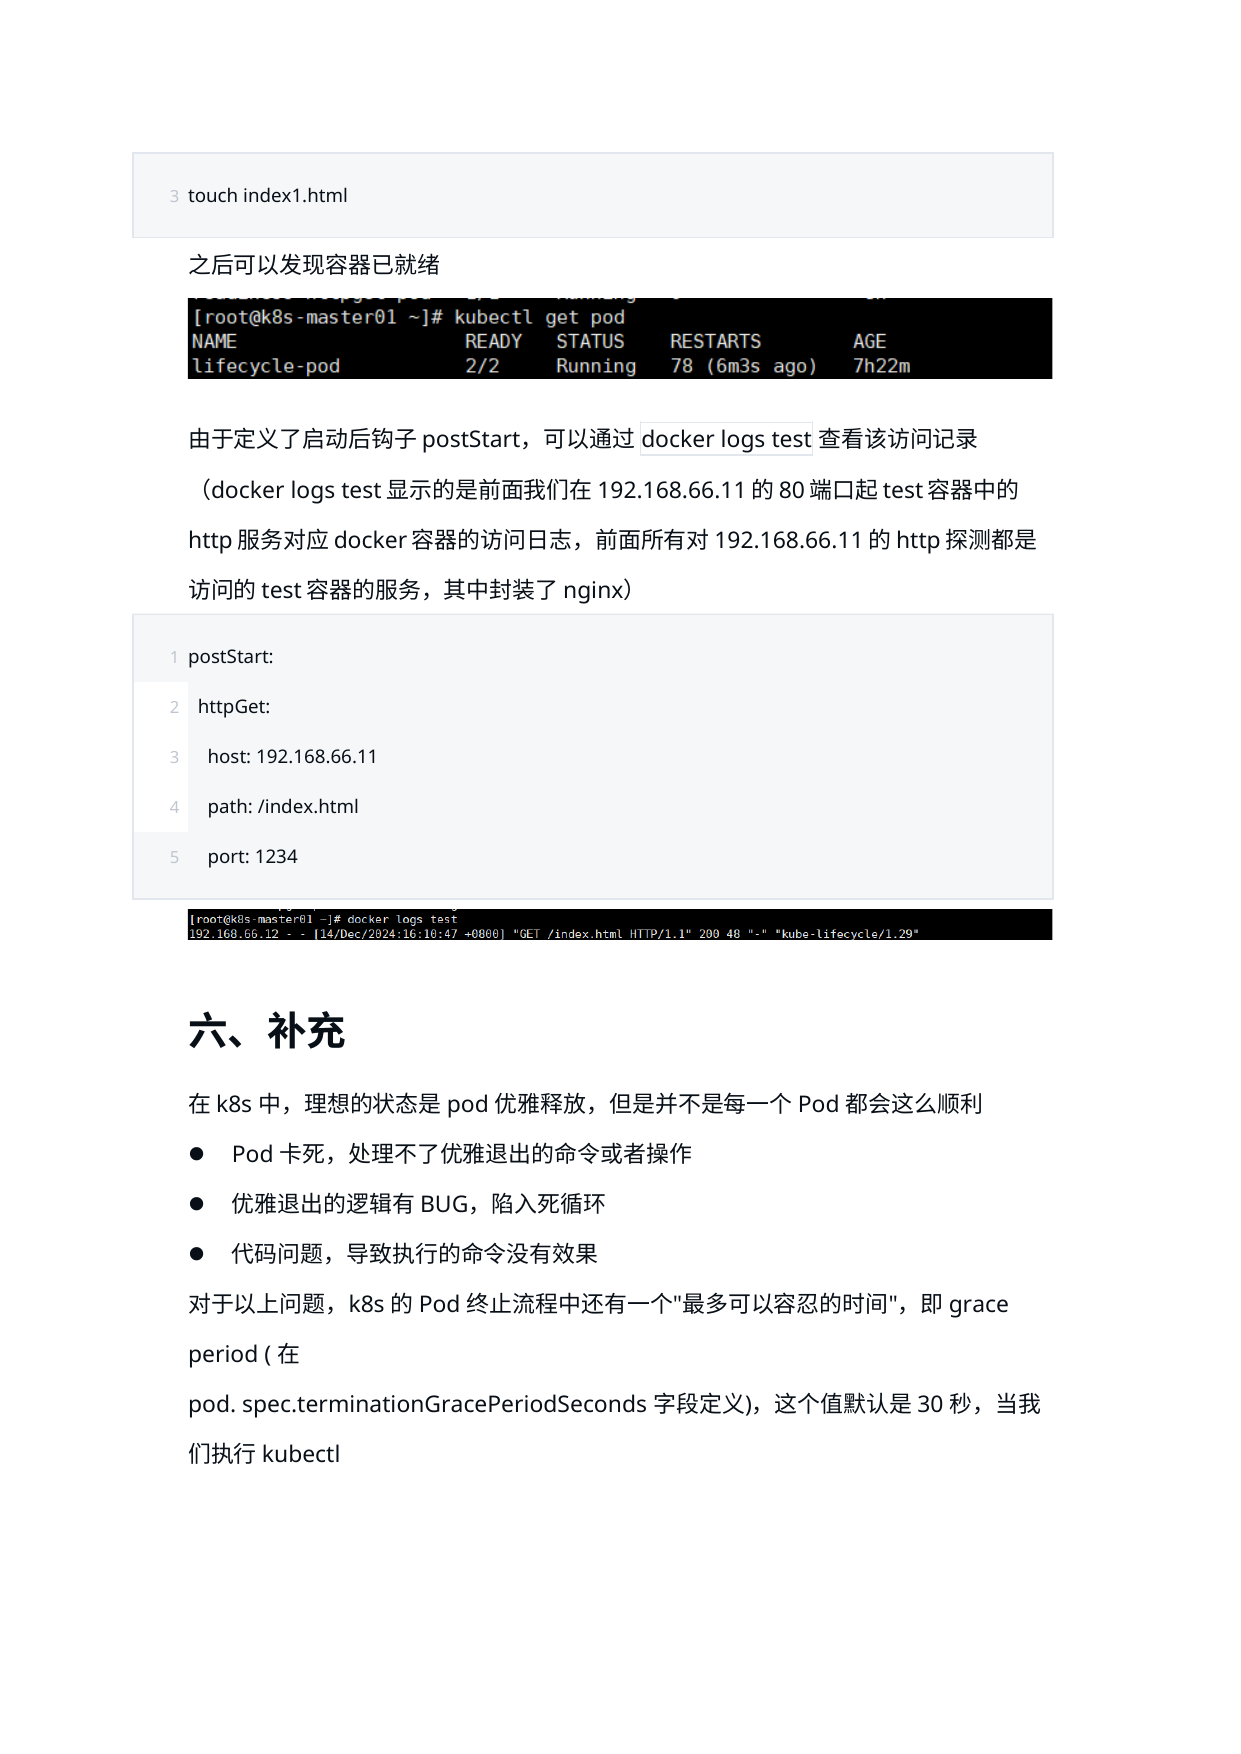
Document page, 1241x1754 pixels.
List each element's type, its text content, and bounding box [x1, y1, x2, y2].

list path: /index.html [188, 782, 1052, 813]
list 代码问题，导致执行的命令没有效果 [188, 1228, 1052, 1278]
text 由于定义了启动后钩子postStart，可以通过docker logs test查看该访问记录 [188, 413, 1052, 463]
picture [187, 909, 1053, 940]
picture [187, 298, 1053, 379]
text 对于以上问题，k8s 的 Pod 终止流程中还有一个"最多可以容忍的时间"，即 grace period ( 在 [188, 1278, 1052, 1378]
list httpGet: [188, 682, 1052, 732]
text （docker logs test显示的是前面我们在192.168.66.11的80端口起test容器中的http服务对应docker容器的访问日志，前面所有对192.168.66.11的http探测都是访问的test容器的服务，其中封装了nginx） [188, 463, 1052, 613]
text 在 k8s 中，理想的状态是 pod 优雅释放，但是并不是每一个 Pod 都会这么顺利 [188, 1078, 1052, 1128]
list 优雅退出的逻辑有 BUG，陷入死循环 [188, 1178, 1052, 1228]
text 之后可以发现容器已就绪 [188, 238, 1052, 288]
list port: 1234 [134, 813, 1052, 898]
subtitle 六、补充 [188, 991, 1052, 1066]
list postStart: [134, 615, 1052, 682]
text pod. spec.terminationGracePeriodSeconds 字段定义)，这个值默认是 30 秒，当我们执行 kubectl [188, 1378, 1052, 1478]
list touch index1.html [134, 154, 1052, 237]
list Pod 卡死，处理不了优雅退出的命令或者操作 [188, 1128, 1052, 1178]
list host: 192.168.66.11 [188, 732, 1052, 782]
